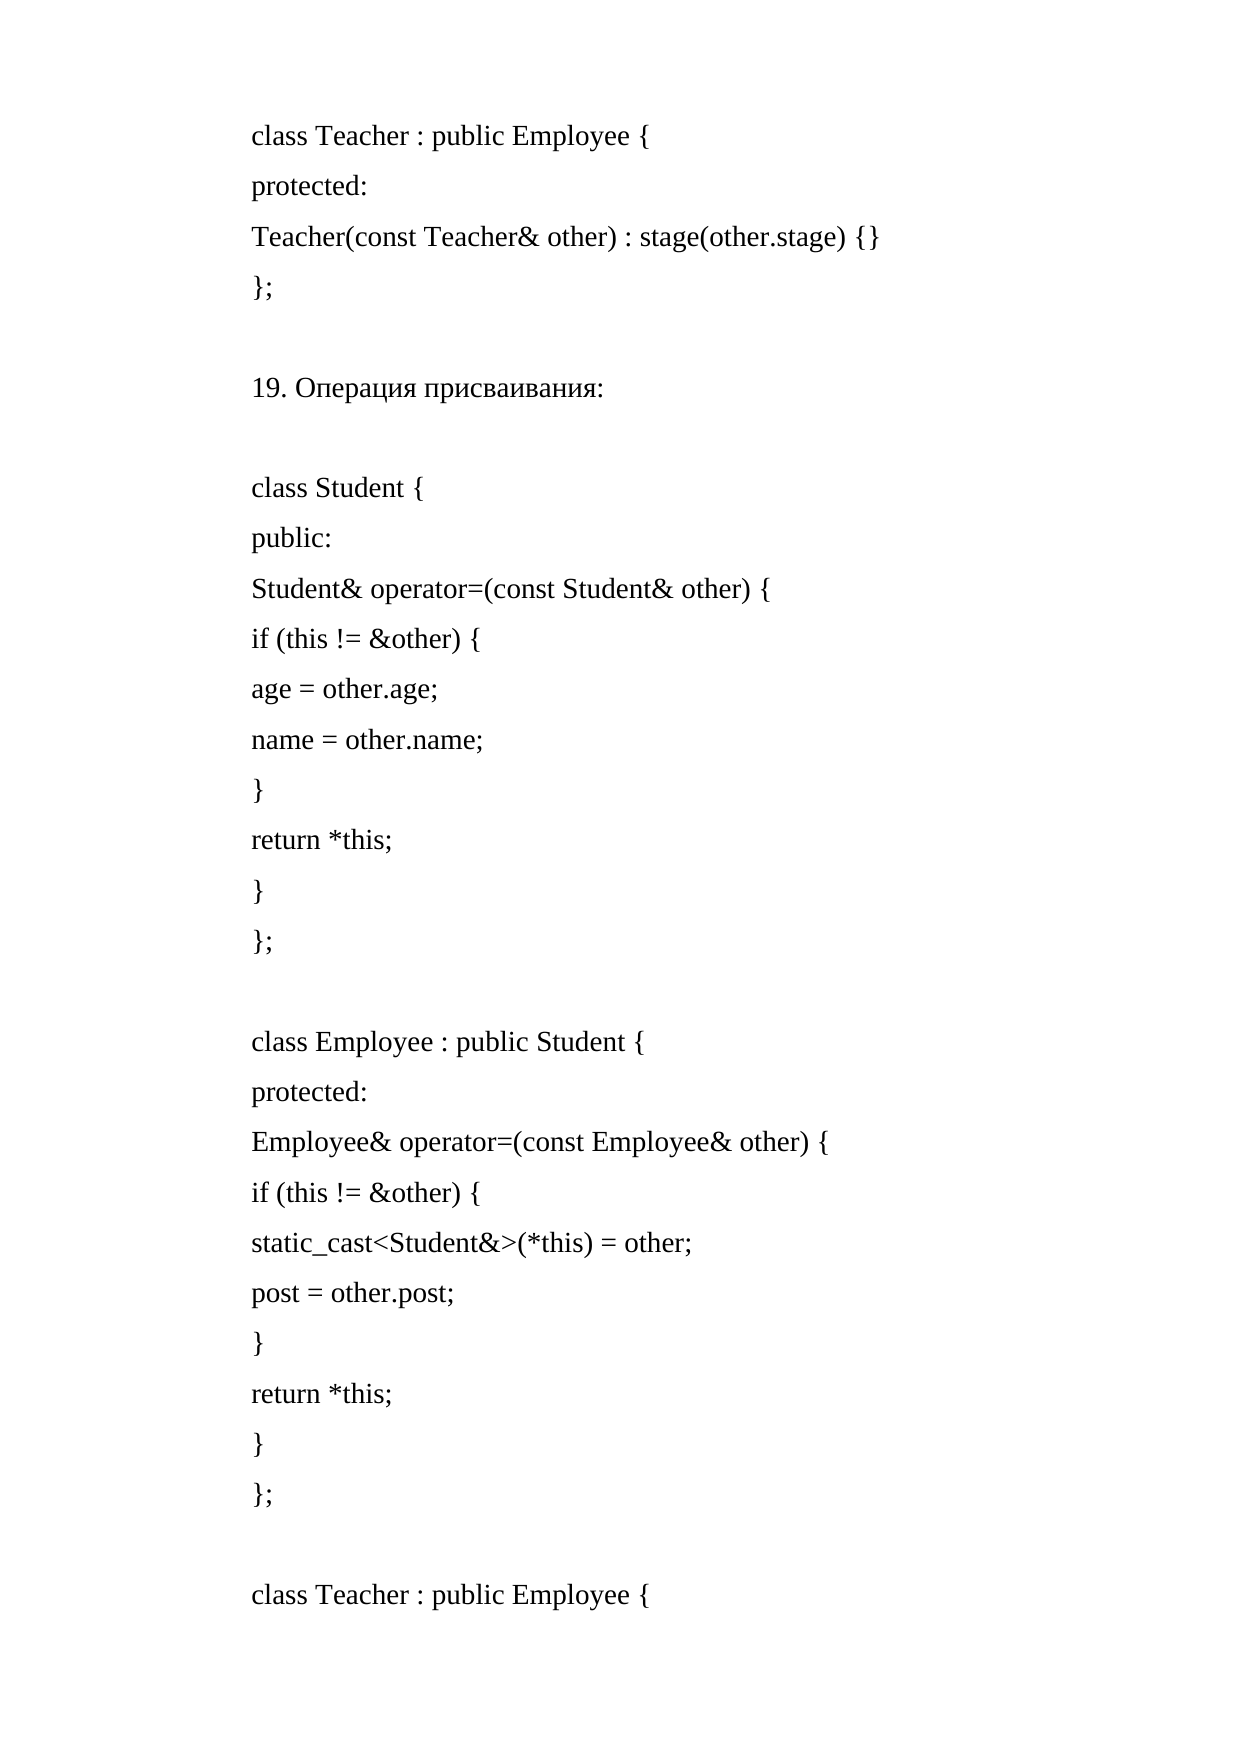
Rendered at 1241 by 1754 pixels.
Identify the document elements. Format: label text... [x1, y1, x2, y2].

text if (this != &other) { [177, 621, 1152, 655]
text }; [177, 269, 1152, 303]
text return *this; [177, 822, 1152, 856]
text class Teacher : public Employee { [177, 118, 1152, 152]
text age = other.age; [177, 672, 1152, 705]
text }; [177, 923, 1152, 957]
text } [177, 873, 1152, 906]
text protected: [177, 1074, 1152, 1108]
text class Student { [177, 470, 1152, 504]
text } [177, 1326, 1152, 1359]
text public: [177, 521, 1152, 554]
text name = other.name; [177, 722, 1152, 755]
text Teacher(const Teacher& other) : stage(other.stage) {} [177, 219, 1152, 252]
text if (this != &other) { [177, 1175, 1152, 1208]
text post = other.post; [177, 1275, 1152, 1309]
text 19. Операция присваивания: [177, 370, 1152, 403]
text class Employee : public Student { [177, 1024, 1152, 1057]
text protected: [177, 168, 1152, 202]
text Student& operator=(const Student& other) { [177, 571, 1152, 604]
text return *this; [177, 1376, 1152, 1409]
text } [177, 772, 1152, 806]
text Employee& operator=(const Employee& other) { [177, 1124, 1152, 1158]
text }; [177, 1477, 1152, 1510]
text class Teacher : public Employee { [177, 1577, 1152, 1611]
text static_cast<Student&>(*this) = other; [177, 1225, 1152, 1258]
text } [177, 1426, 1152, 1460]
